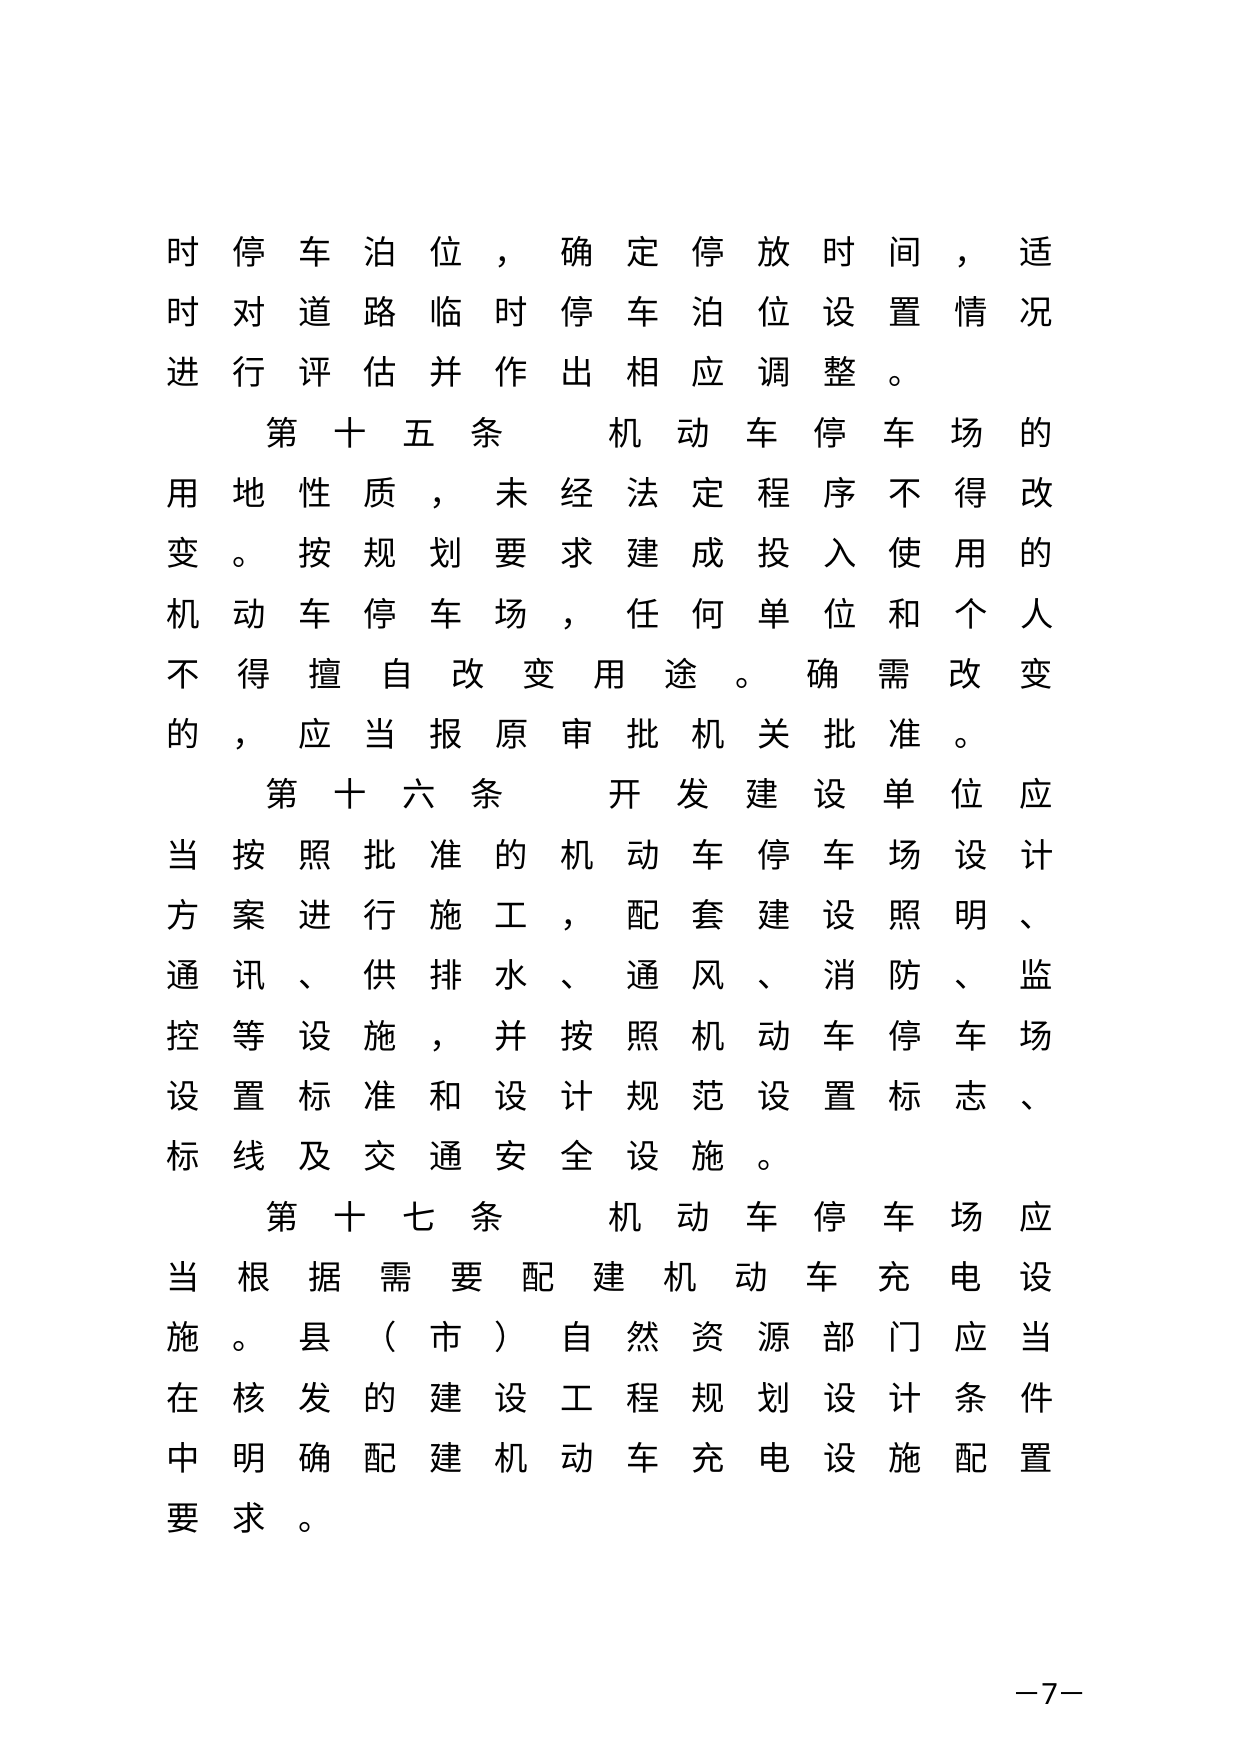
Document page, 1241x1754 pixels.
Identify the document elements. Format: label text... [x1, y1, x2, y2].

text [167, 219, 1085, 400]
text 第十六条 开发建设单位应当按照批准的机动车停车场设计方案进行施工，配套建设照明、通讯、供排水、通风、消防、监控等设施，并按照机动车停车场设置标准和设计规范设置标志、标线及交通安全设施。 [167, 762, 1085, 1184]
text 第十七条 机动车停车场应当根据需要配建机动车充电设施。县（市）自然资源部门应当在核发的建设工程规划设计条件中明确配建机动车充电设施配置要求。 [167, 1184, 1085, 1546]
text 第十五条 机动车停车场的用地性质，未经法定程序不得改变。按规划要求建成投入使用的机动车停车场，任何单位和个人不得擅自改变用途。确需改变的，应当报原审批机关批准。 [167, 400, 1085, 762]
